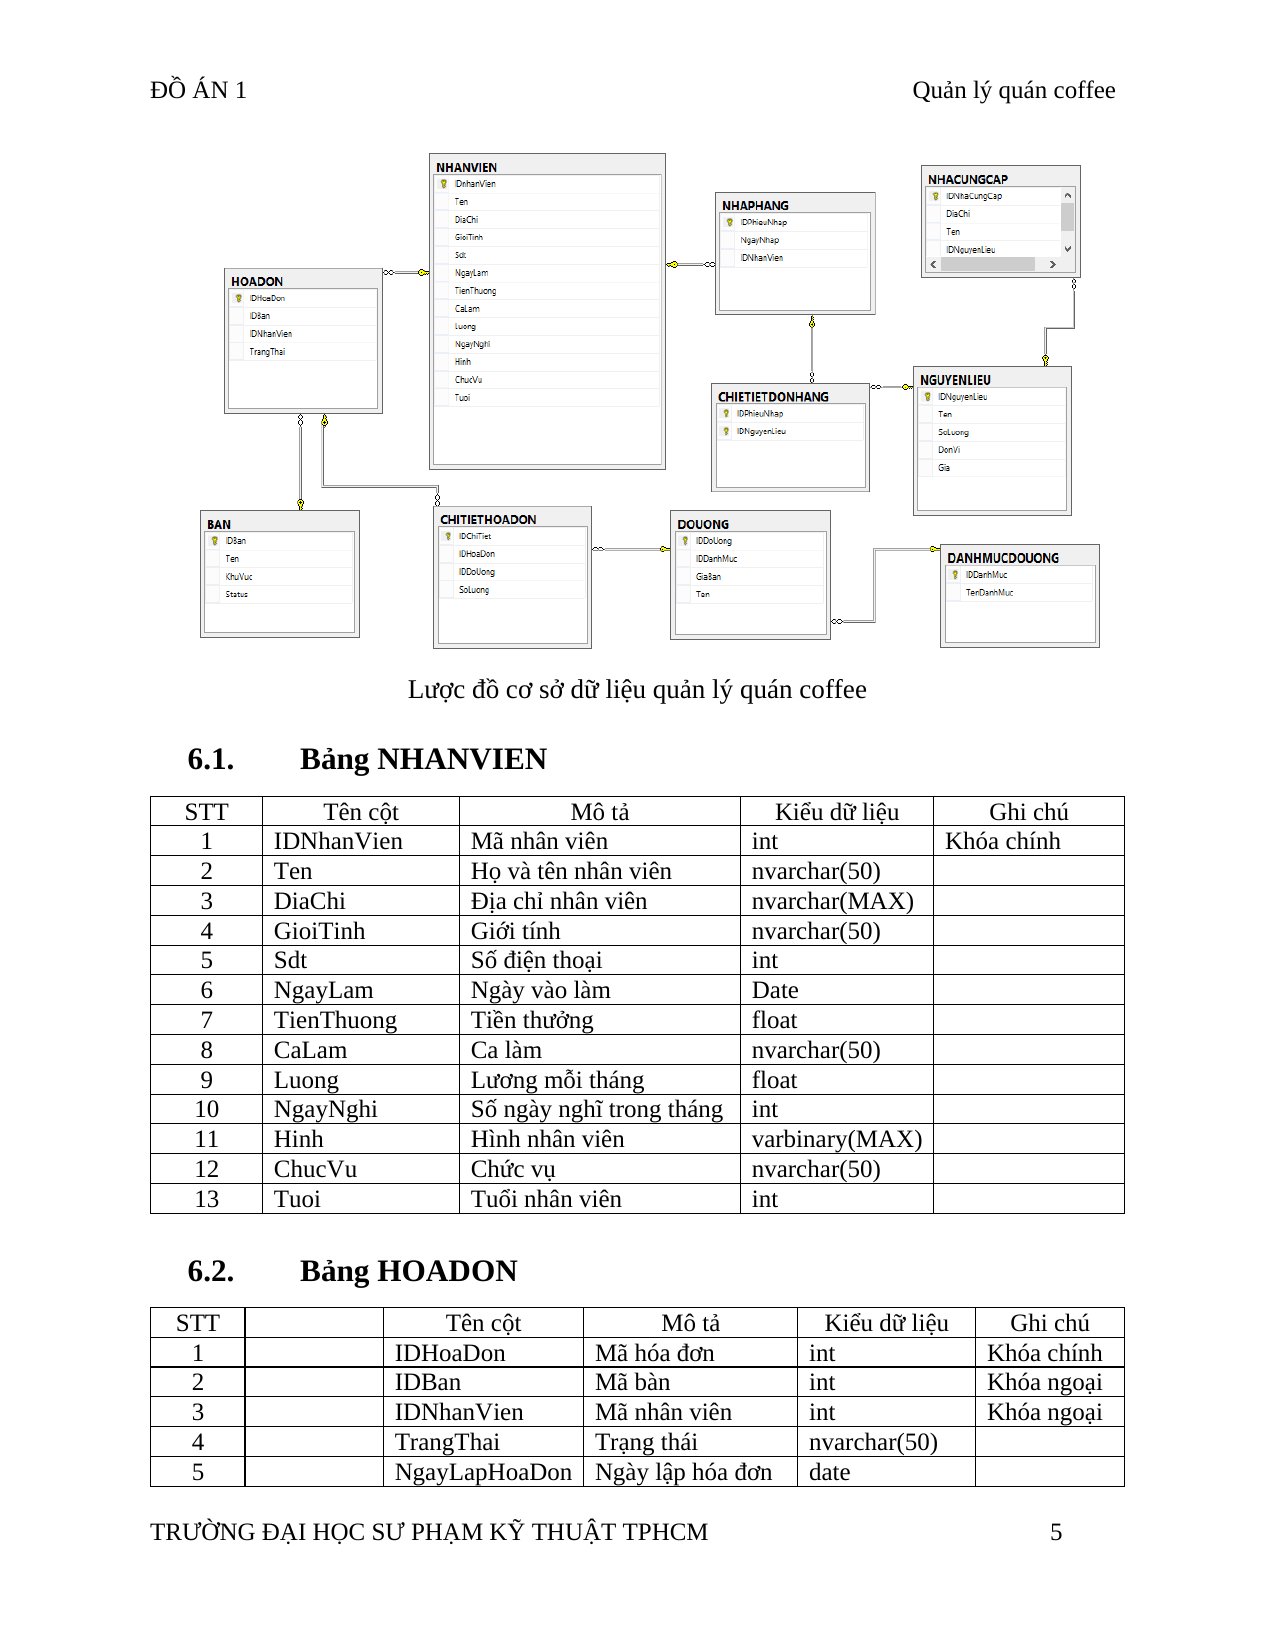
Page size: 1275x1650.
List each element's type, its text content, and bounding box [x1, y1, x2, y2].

table_cell int [798, 1368, 975, 1396]
table_cell int [741, 946, 933, 974]
table_cell Tiền thưởng [460, 1005, 740, 1034]
table_cell Mã nhân viên [584, 1397, 797, 1426]
table_cell Khóa chính [976, 1338, 1124, 1366]
picture [187, 150, 1113, 655]
table_header [246, 1308, 383, 1337]
table_cell Số điện thoại [460, 946, 740, 974]
table_cell Tuổi nhân viên [460, 1184, 740, 1213]
table_header STT [151, 1308, 244, 1337]
table_cell 7 [151, 1005, 262, 1034]
table_cell [246, 1397, 383, 1426]
table_cell [934, 1035, 1124, 1064]
table_cell Lương mỗi tháng [460, 1065, 740, 1093]
table_cell ChucVu [263, 1154, 459, 1183]
table_cell IDHoaDon [384, 1338, 583, 1366]
table_cell Ngày lập hóa đơn [584, 1457, 797, 1486]
table_header Tên cột [384, 1308, 583, 1337]
table_cell 9 [151, 1065, 262, 1093]
table_cell Mã bàn [584, 1368, 797, 1396]
table_header Mô tả [584, 1308, 797, 1337]
table_cell Khóa ngoại [976, 1397, 1124, 1426]
table_cell Khóa chính [934, 826, 1124, 855]
table_cell nvarchar(50) [741, 856, 933, 885]
table_cell float [741, 1065, 933, 1093]
table_cell 6 [151, 975, 262, 1004]
table_cell 2 [151, 1368, 244, 1396]
table_cell TienThuong [263, 1005, 459, 1034]
table_cell nvarchar(50) [798, 1427, 975, 1456]
table_cell NgayLam [263, 975, 459, 1004]
table_header Kiểu dữ liệu [798, 1308, 975, 1337]
table_cell IDNhanVien [384, 1397, 583, 1426]
table_cell 10 [151, 1095, 262, 1123]
table_cell [934, 946, 1124, 974]
table_cell int [798, 1397, 975, 1426]
table_cell varbinary(MAX) [741, 1124, 933, 1153]
table_cell Sdt [263, 946, 459, 974]
table_cell Ca làm [460, 1035, 740, 1064]
table_cell [934, 1184, 1124, 1213]
table_cell [934, 1124, 1124, 1153]
table_cell IDNhanVien [263, 826, 459, 855]
table_cell 3 [151, 1397, 244, 1426]
table_cell Giới tính [460, 916, 740, 944]
table_cell int [741, 1184, 933, 1213]
table_cell int [798, 1338, 975, 1366]
table_cell 4 [151, 1427, 244, 1456]
table_cell [934, 916, 1124, 944]
table_cell [246, 1368, 383, 1396]
table_cell Trạng thái [584, 1427, 797, 1456]
table_cell [246, 1338, 383, 1366]
table_cell 5 [151, 1457, 244, 1486]
table_cell nvarchar(MAX) [741, 886, 933, 915]
table_header Ghi chú [934, 797, 1124, 825]
table_cell Mã hóa đơn [584, 1338, 797, 1366]
table_cell 3 [151, 886, 262, 915]
text Lược đồ cơ sở dữ liệu quản lý quán coffee [150, 673, 1125, 704]
table_cell Ngày vào làm [460, 975, 740, 1004]
table_cell 12 [151, 1154, 262, 1183]
table_cell DiaChi [263, 886, 459, 915]
table_cell IDBan [384, 1368, 583, 1396]
table_cell [246, 1427, 383, 1456]
table_cell [934, 856, 1124, 885]
table_cell Date [741, 975, 933, 1004]
table_cell TrangThai [384, 1427, 583, 1456]
table_cell Hinh [263, 1124, 459, 1153]
table_cell Họ và tên nhân viên [460, 856, 740, 885]
table_header Ghi chú [976, 1308, 1124, 1337]
table_cell Số ngày nghĩ trong tháng [460, 1095, 740, 1123]
subtitle Bảng HOADON [187, 1252, 1125, 1288]
table_cell Khóa ngoại [976, 1368, 1124, 1396]
table_cell [934, 1065, 1124, 1093]
table_cell int [741, 1095, 933, 1123]
table_cell float [741, 1005, 933, 1034]
table_cell GioiTinh [263, 916, 459, 944]
table_cell Hình nhân viên [460, 1124, 740, 1153]
table_cell [934, 975, 1124, 1004]
table_cell Tuoi [263, 1184, 459, 1213]
table_cell [934, 886, 1124, 915]
table_header Mô tả [460, 797, 740, 825]
table_cell CaLam [263, 1035, 459, 1064]
table_header STT [151, 797, 262, 825]
table_cell Luong [263, 1065, 459, 1093]
table_header Kiểu dữ liệu [741, 797, 933, 825]
table_cell 1 [151, 826, 262, 855]
table_cell 4 [151, 916, 262, 944]
table_cell NgayNghi [263, 1095, 459, 1123]
table_cell nvarchar(50) [741, 1035, 933, 1064]
table_cell NgayLapHoaDon [384, 1457, 583, 1486]
table_cell 11 [151, 1124, 262, 1153]
table_cell Địa chỉ nhân viên [460, 886, 740, 915]
table_cell int [741, 826, 933, 855]
table_cell [976, 1427, 1124, 1456]
table_cell 2 [151, 856, 262, 885]
table_cell nvarchar(50) [741, 1154, 933, 1183]
table_cell Ten [263, 856, 459, 885]
table_cell 5 [151, 946, 262, 974]
table_cell Chức vụ [460, 1154, 740, 1183]
table_header Tên cột [263, 797, 459, 825]
table_cell nvarchar(50) [741, 916, 933, 944]
table_cell 1 [151, 1338, 244, 1366]
table_cell [246, 1457, 383, 1486]
table_cell date [798, 1457, 975, 1486]
table_cell 8 [151, 1035, 262, 1064]
table_cell [934, 1005, 1124, 1034]
table_cell Mã nhân viên [460, 826, 740, 855]
table_cell [934, 1154, 1124, 1183]
table_cell 13 [151, 1184, 262, 1213]
table_cell [976, 1457, 1124, 1486]
table_cell [934, 1095, 1124, 1123]
subtitle Bảng NHANVIEN [187, 741, 1125, 776]
